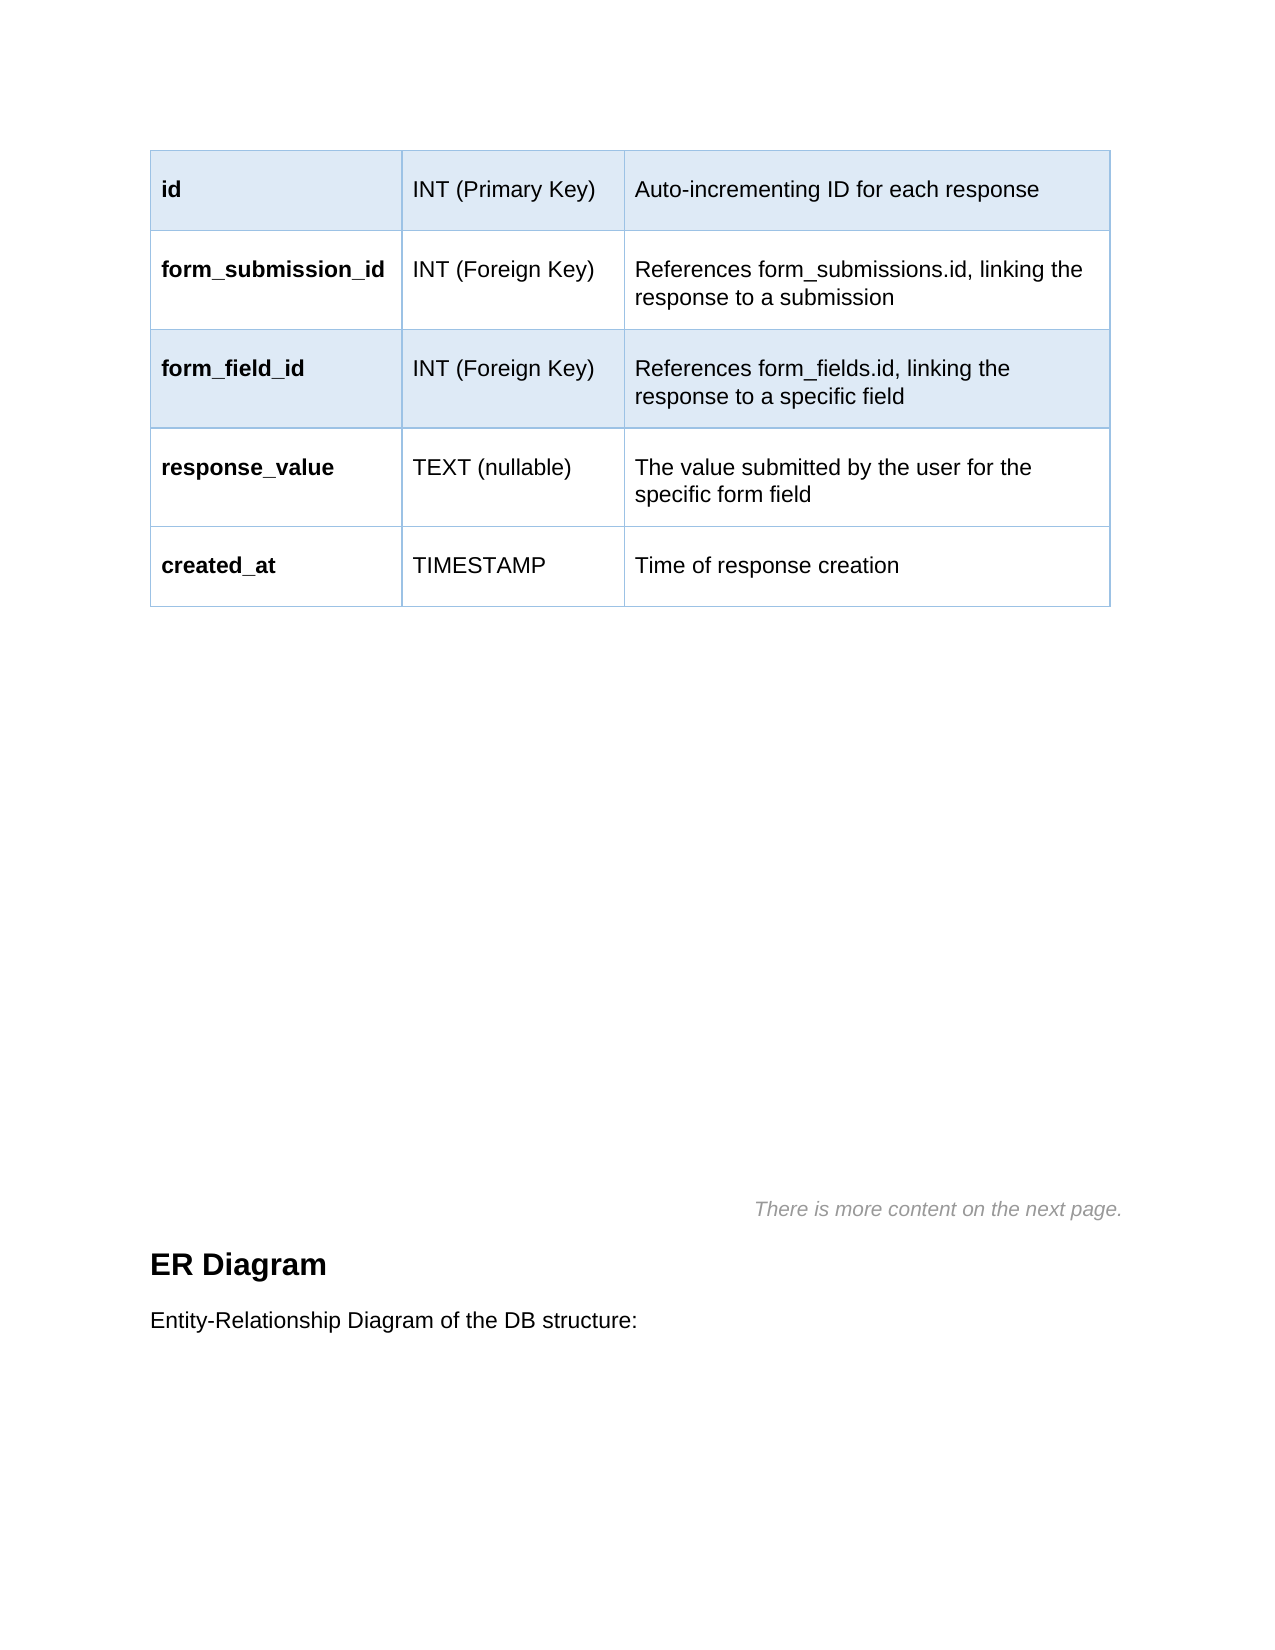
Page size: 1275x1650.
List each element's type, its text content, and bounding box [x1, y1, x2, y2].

text There is more content on the next page. [150, 1197, 1125, 1221]
table_cell INT (Primary Key) [403, 151, 624, 230]
table_cell Time of response creation [625, 527, 1109, 606]
table_cell References form_submissions.id, linking the response to a submission [625, 231, 1109, 328]
table_cell TIMESTAMP [403, 527, 624, 606]
table_cell form_field_id [151, 330, 401, 427]
table_cell Auto-incrementing ID for each response [625, 151, 1109, 230]
table_cell INT (Foreign Key) [403, 231, 624, 328]
table_cell INT (Foreign Key) [403, 330, 624, 427]
text Entity-Relationship Diagram of the DB structure: [150, 1307, 1125, 1333]
table_cell created_at [151, 527, 401, 606]
table_cell form_submission_id [151, 231, 401, 328]
table_cell The value submitted by the user for the specific form field [625, 429, 1109, 526]
table_cell response_value [151, 429, 401, 526]
table_cell id [151, 151, 401, 230]
text ER Diagram [150, 1246, 1125, 1282]
table_cell References form_fields.id, linking the response to a specific field [625, 330, 1109, 427]
table_cell TEXT (nullable) [403, 429, 624, 526]
